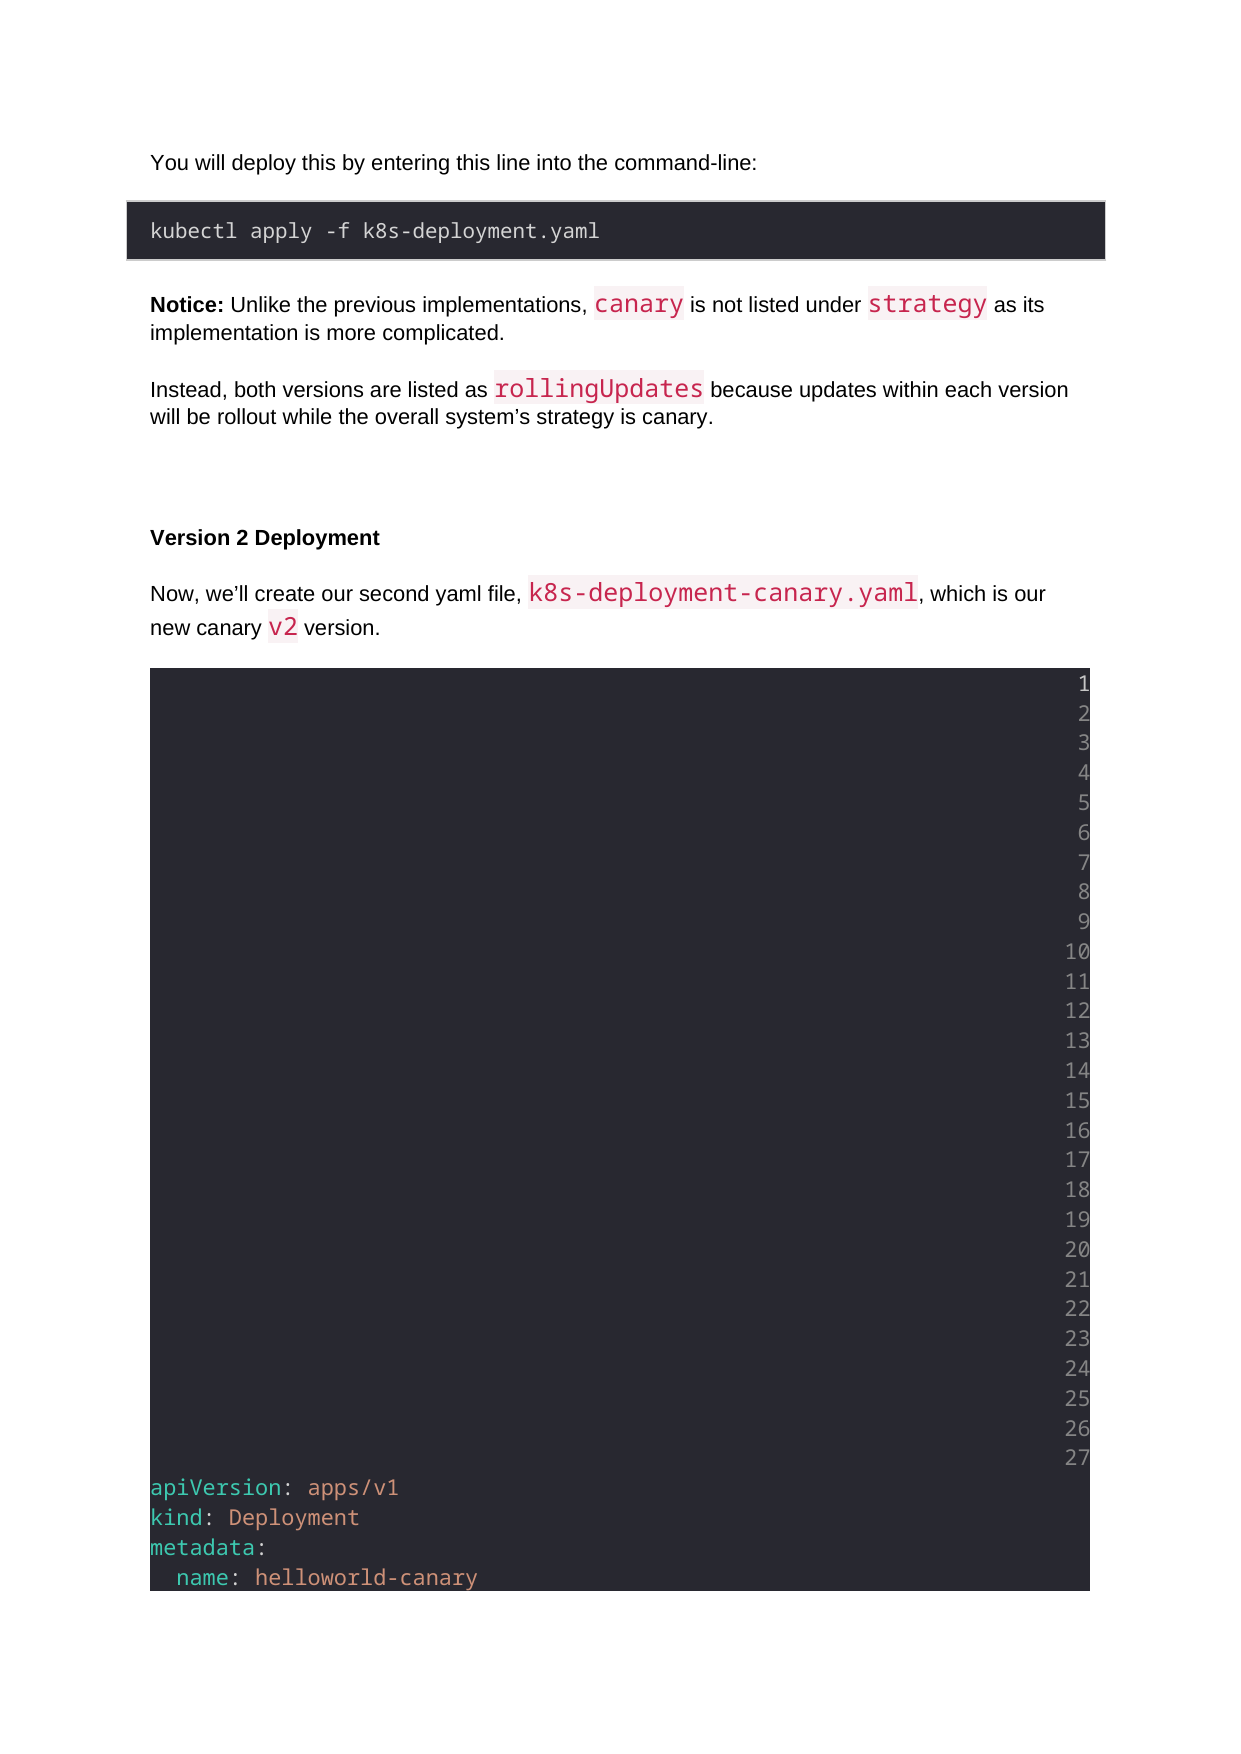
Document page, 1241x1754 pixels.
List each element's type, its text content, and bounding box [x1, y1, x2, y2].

text 26 [150, 1412, 1090, 1442]
text 21 [150, 1263, 1090, 1293]
text 1 [150, 668, 1090, 697]
text 2 [150, 697, 1090, 727]
text 3 [150, 727, 1090, 757]
text 23 [150, 1323, 1090, 1353]
text 13 [150, 1025, 1090, 1055]
text 10 [150, 936, 1090, 966]
text kind: Deployment [150, 1502, 1090, 1532]
text 14 [150, 1055, 1090, 1085]
text kubectl apply -f k8s-deployment.yaml [127, 202, 1105, 259]
text Version 2 Deployment [150, 524, 1090, 549]
text 25 [150, 1383, 1090, 1412]
text 27 [150, 1442, 1090, 1472]
text Now, we’ll create our second yaml file, k8s-deployment-canary.yaml, which is our new canary v2 version. [150, 574, 1090, 643]
text 24 [150, 1353, 1090, 1383]
text 9 [150, 906, 1090, 936]
text 16 [150, 1114, 1090, 1144]
text Instead, both versions are listed as rollingUpdates because updates within each version will be rollout while the overall system’s strategy is canary. [150, 370, 1090, 429]
text 19 [150, 1204, 1090, 1234]
text 4 [150, 757, 1090, 787]
text 18 [150, 1174, 1090, 1204]
text 7 [150, 846, 1090, 876]
text 6 [150, 817, 1090, 846]
text 12 [150, 995, 1090, 1025]
text 20 [150, 1234, 1090, 1263]
text 5 [150, 787, 1090, 817]
text You will deploy this by entering this line into the command-line: [150, 150, 1090, 175]
text Notice: Unlike the previous implementations, canary is not listed under strategy as its implementation is more complicated. [150, 286, 1090, 345]
text metadata: [150, 1532, 1090, 1561]
text 11 [150, 966, 1090, 995]
text 8 [150, 876, 1090, 906]
text 17 [150, 1144, 1090, 1174]
text 15 [150, 1085, 1090, 1114]
text apiVersion: apps/v1 [150, 1472, 1090, 1502]
text 22 [150, 1293, 1090, 1323]
text name: helloworld-canary [150, 1561, 1090, 1591]
